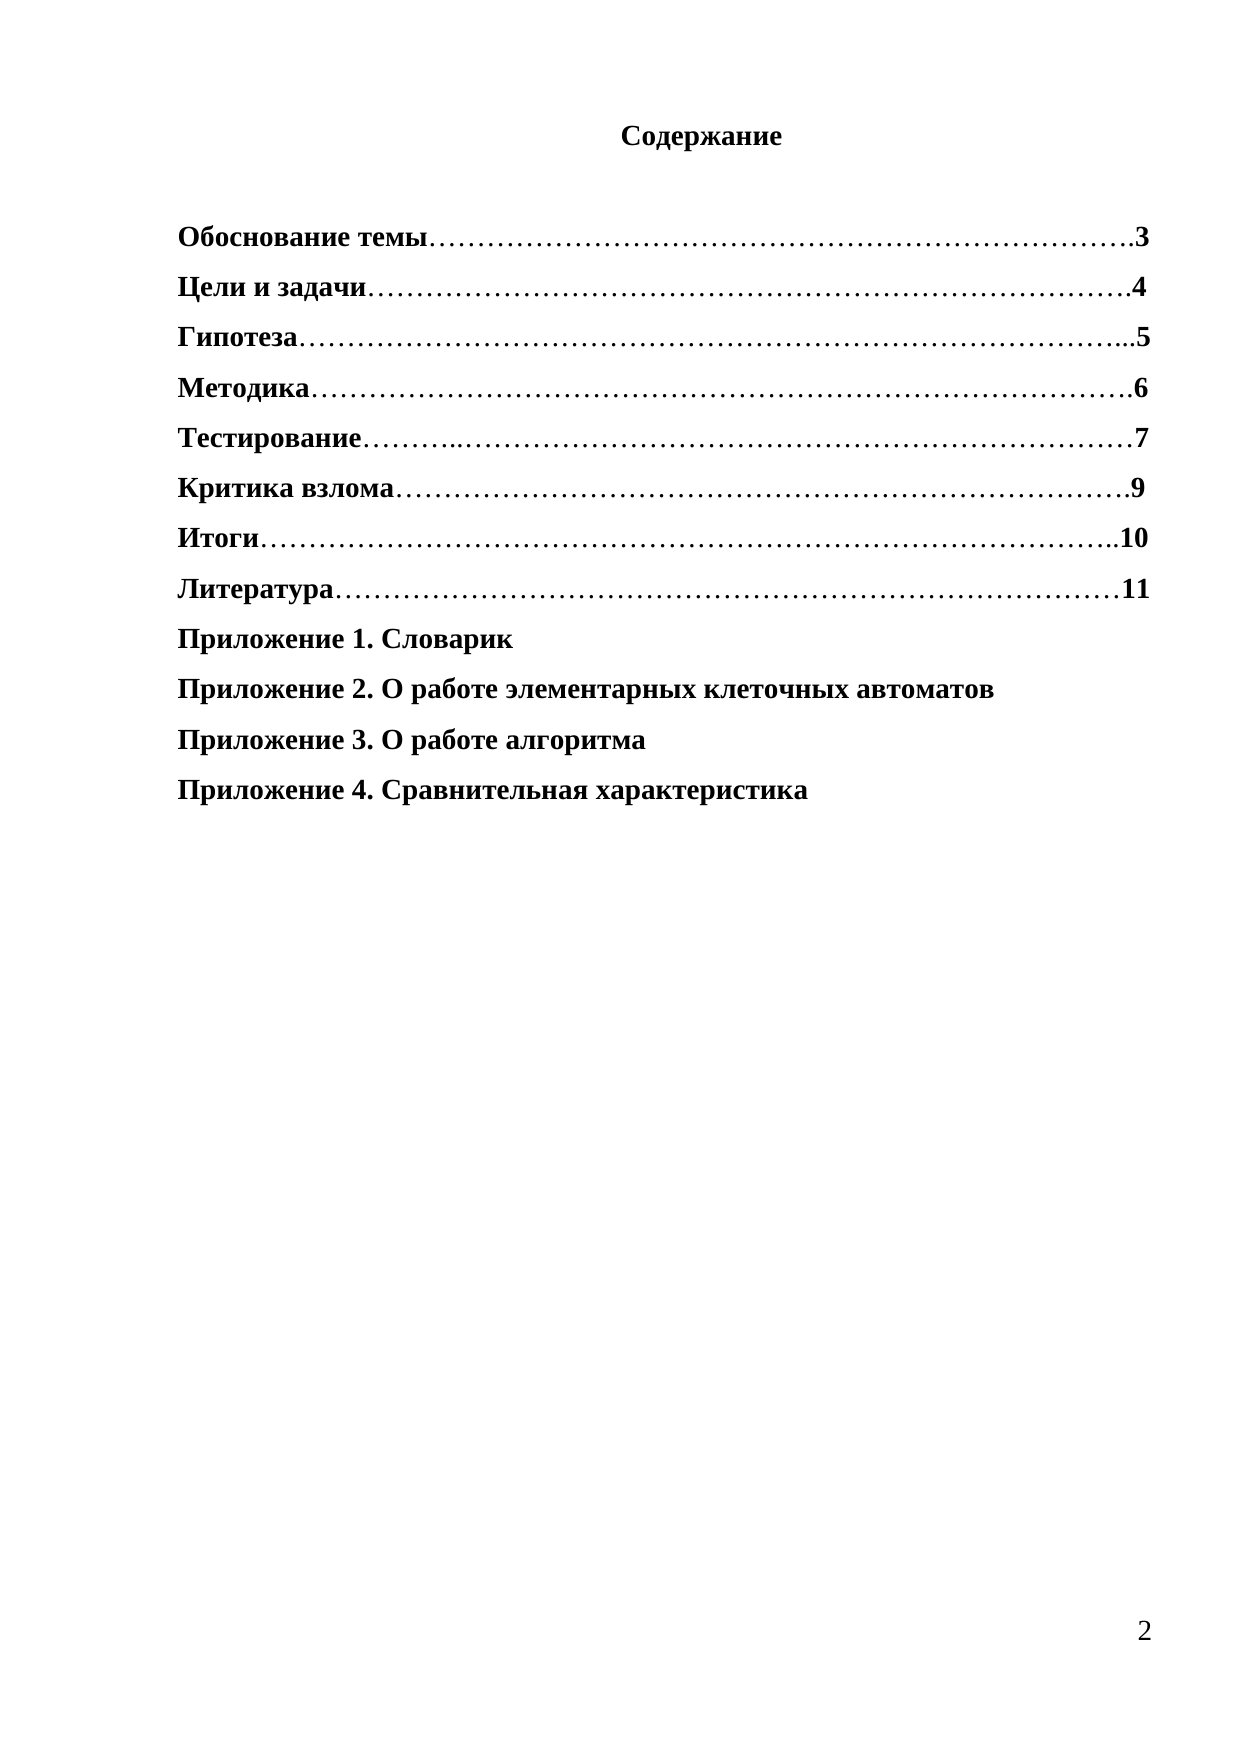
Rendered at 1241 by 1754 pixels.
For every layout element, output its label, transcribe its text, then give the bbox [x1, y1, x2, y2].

text Обоснование темы……………………………………………………………….3 [177, 219, 1152, 252]
text Приложение 4. Сравнительная характеристика [177, 772, 1152, 806]
text Тестирование………..……………………………………………………………7 [177, 420, 1152, 453]
text Приложение 3. О работе алгоритма [177, 722, 1152, 755]
text Методика………………………………………………………………………….6 [177, 370, 1152, 403]
text Итоги……………………………………………………………………………..10 [177, 521, 1152, 554]
text Цели и задачи…………………………………………………………………….4 [177, 269, 1152, 303]
text Литература………………………………………………………………………11 [177, 571, 1152, 604]
text Приложение 2. О работе элементарных клеточных автоматов [177, 672, 1152, 705]
text Содержание [177, 118, 1152, 152]
text Критика взлома………………………………………………………………….9 [177, 470, 1152, 504]
text Гипотеза…………………………………………………………………………...5 [177, 319, 1152, 353]
text Приложение 1. Словарик [177, 621, 1152, 655]
